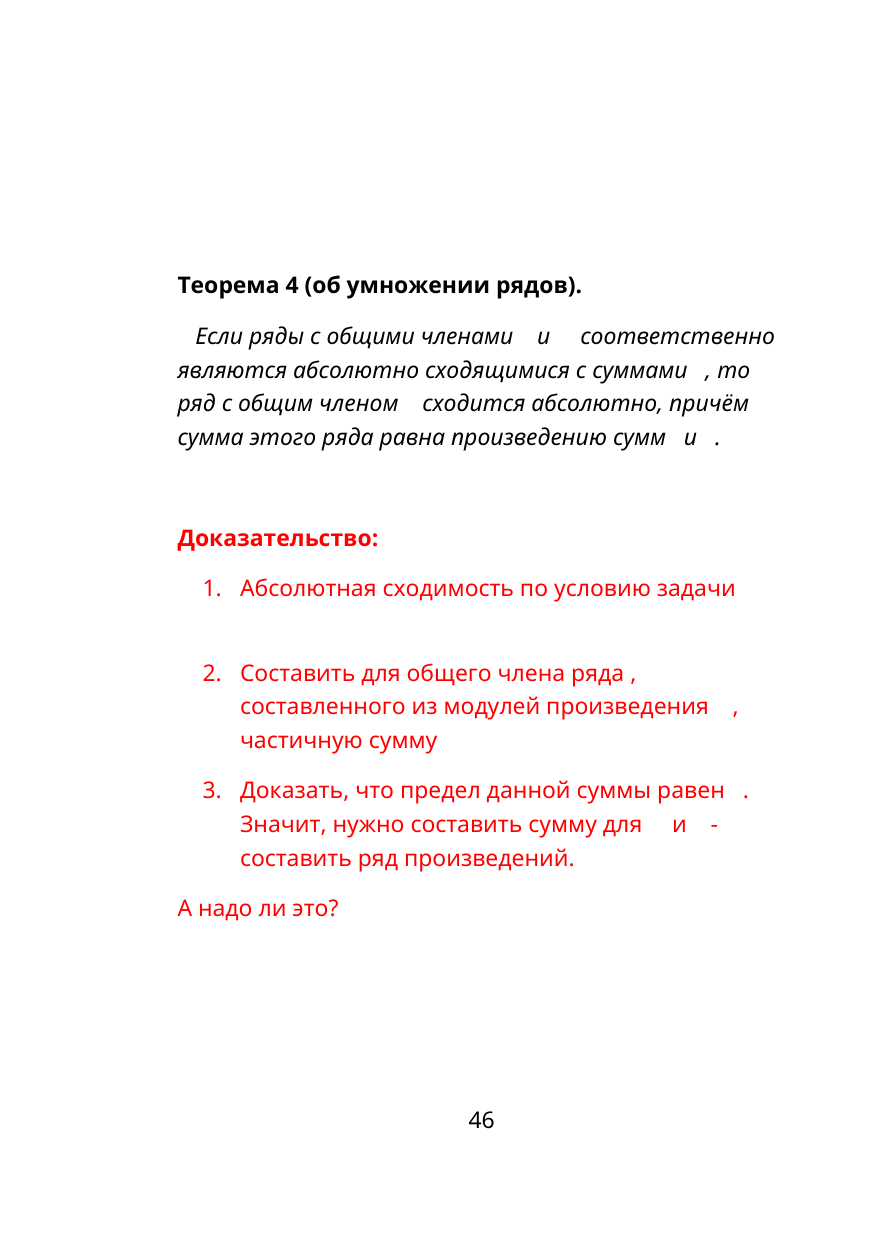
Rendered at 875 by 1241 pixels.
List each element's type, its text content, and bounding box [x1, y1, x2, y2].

list Доказать, что предел данной суммы равен . Значит, нужно составить сумму для и - составить ряд произведений. [202, 774, 786, 873]
text А надо ли это? [177, 892, 786, 923]
text Если ряды с общими членами и соответственно являются абсолютно сходящимися с суммами , то ряд с общим членом сходится абсолютно, причём сумма этого ряда равна произведению сумм и . [177, 320, 786, 452]
text Доказательство: [177, 522, 786, 553]
list Составить для общего члена ряда , составленного из модулей произведения , частичную сумму [202, 656, 786, 755]
text Теорема 4 (об умножении рядов). [177, 269, 786, 301]
list Абсолютная сходимость по условию задачи [202, 572, 786, 637]
